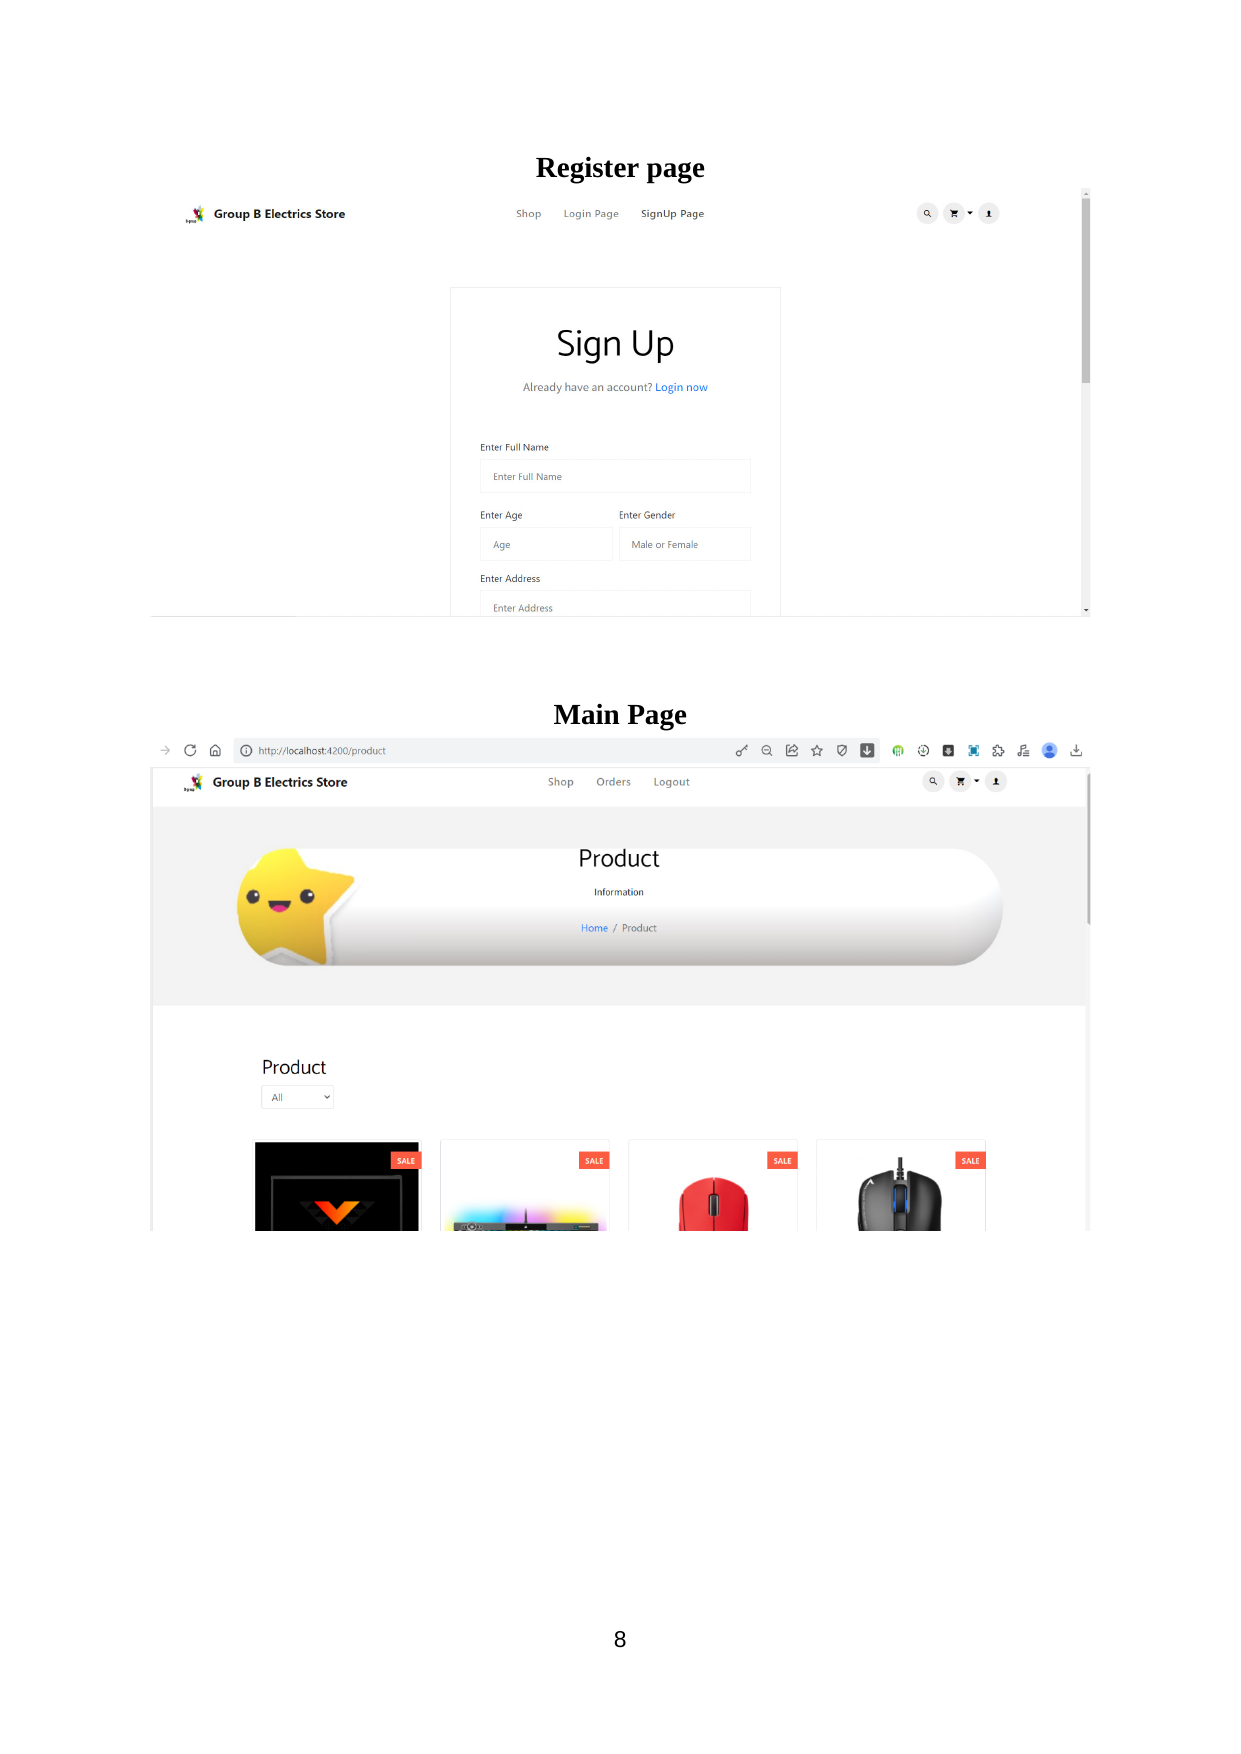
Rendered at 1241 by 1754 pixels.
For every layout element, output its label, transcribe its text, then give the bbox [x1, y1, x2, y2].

picture [150, 735, 1091, 1231]
text Main Page [150, 697, 1090, 731]
picture [150, 188, 1091, 617]
text Register page [150, 150, 1090, 183]
